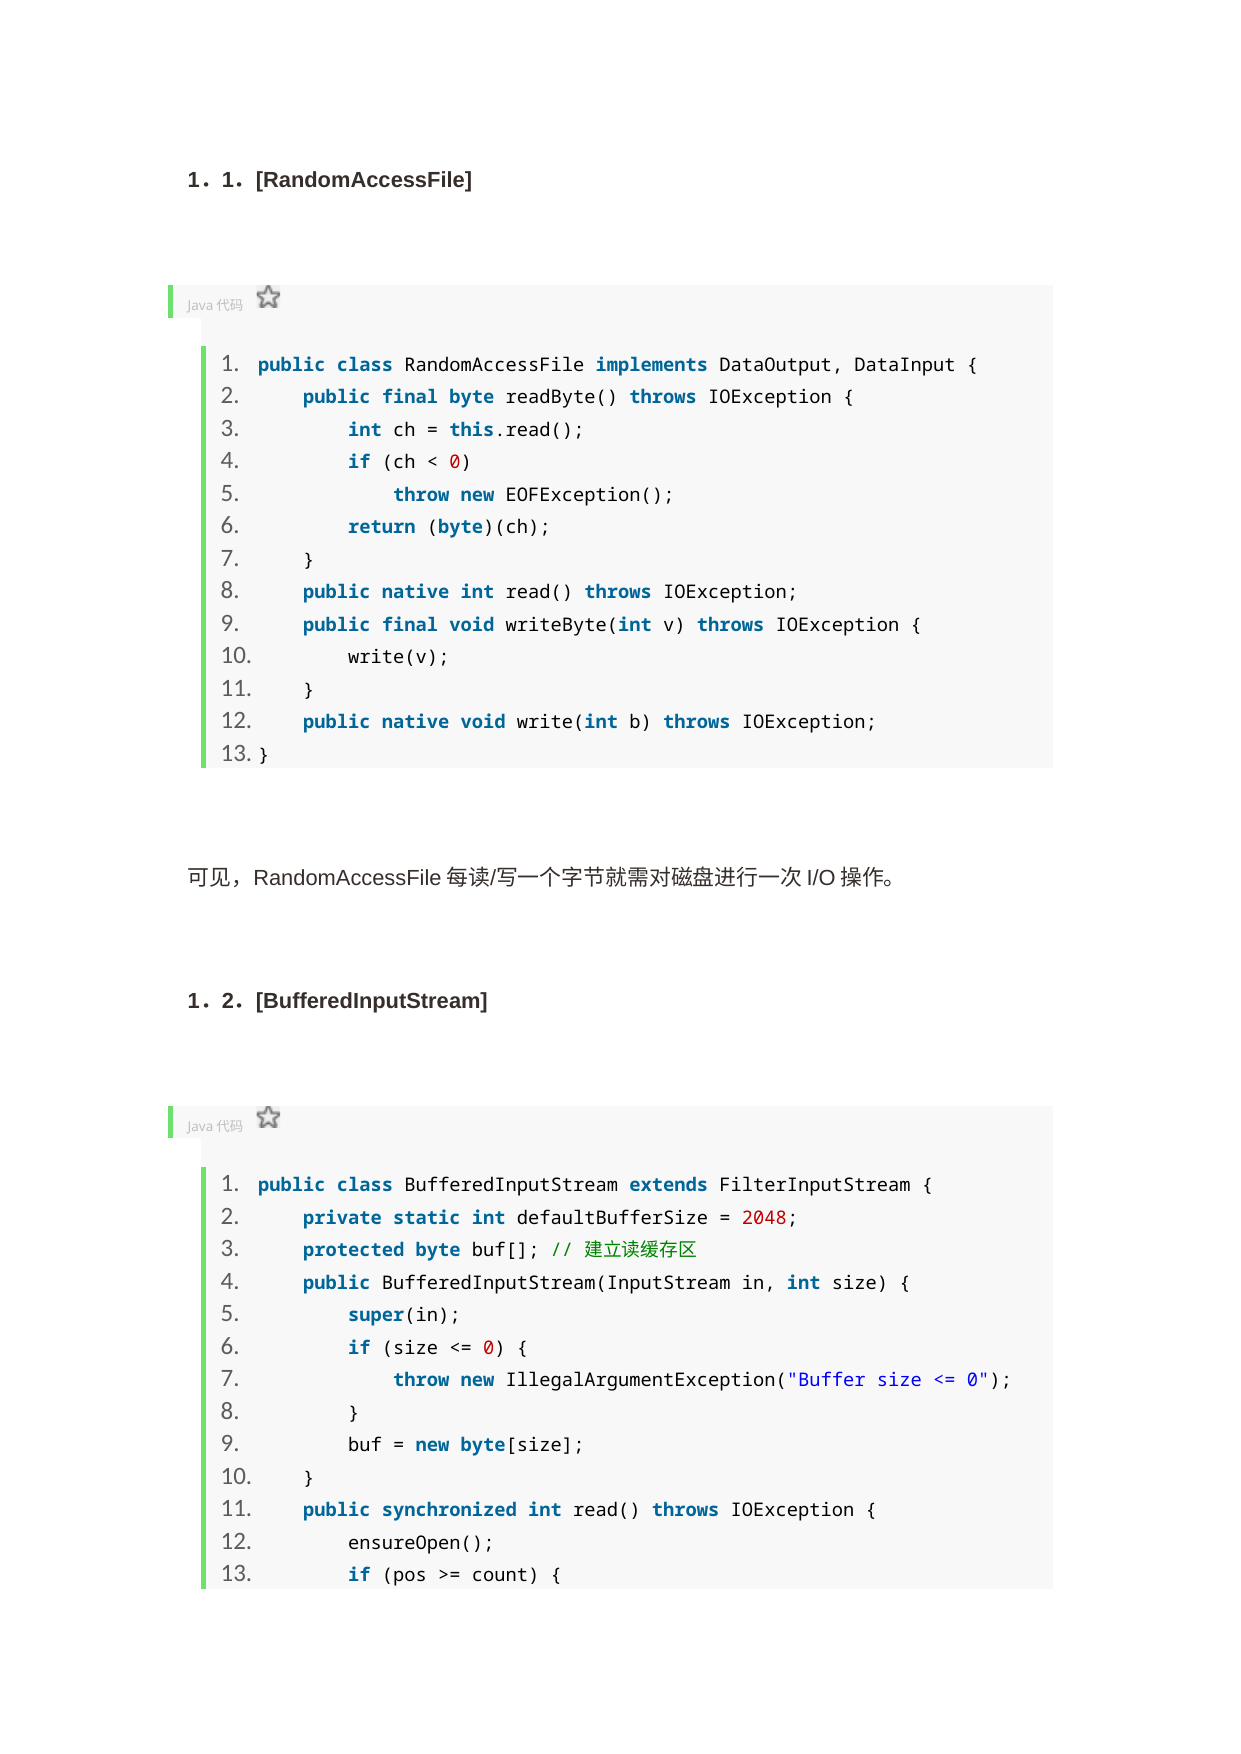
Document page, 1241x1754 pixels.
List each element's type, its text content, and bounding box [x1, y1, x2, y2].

list public final void writeByte(int v) throws IOException { [206, 606, 1053, 638]
text 可见，RandomAccessFile每读/写一个字节就需对磁盘进行一次I/O操作。 [187, 859, 1053, 892]
list public synchronized int read() throws IOException { [206, 1492, 1053, 1524]
list } [206, 736, 1053, 768]
list if (size <= 0) { [206, 1329, 1053, 1362]
list public final byte readByte() throws IOException { [206, 378, 1053, 411]
list public class RandomAccessFile implements DataOutput, DataInput { [206, 346, 1053, 378]
list int ch = this.read(); [206, 411, 1053, 443]
list super(in); [206, 1297, 1053, 1329]
list return (byte)(ch); [206, 508, 1053, 541]
list write(v); [206, 638, 1053, 671]
text Java代码 [173, 1106, 1053, 1138]
list } [206, 1459, 1053, 1492]
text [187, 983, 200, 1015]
list if (pos >= count) { [206, 1557, 1053, 1589]
text Java代码 [173, 285, 1053, 318]
list throw new IllegalArgumentException("Buffer size <= 0"); [206, 1362, 1053, 1394]
list ensureOpen(); [206, 1524, 1053, 1557]
list private static int defaultBufferSize = 2048; [206, 1199, 1053, 1232]
list } [206, 671, 1053, 703]
list public class BufferedInputStream extends FilterInputStream { [206, 1167, 1053, 1199]
list if (ch < 0) [206, 443, 1053, 476]
text 1．1．[RandomAccessFile] [187, 162, 1053, 194]
list } [206, 1394, 1053, 1427]
list public native int read() throws IOException; [206, 573, 1053, 606]
list throw new EOFException(); [206, 476, 1053, 508]
list public BufferedInputStream(InputStream in, int size) { [206, 1264, 1053, 1297]
list protected byte buf[]; // 建立读缓存区 [206, 1232, 1053, 1264]
list public native void write(int b) throws IOException; [206, 703, 1053, 736]
list } [206, 541, 1053, 573]
picture [256, 285, 281, 308]
picture [256, 1106, 281, 1128]
text 1．2．[BufferedInputStream] [256, 983, 1053, 1015]
list buf = new byte[size]; [206, 1427, 1053, 1459]
